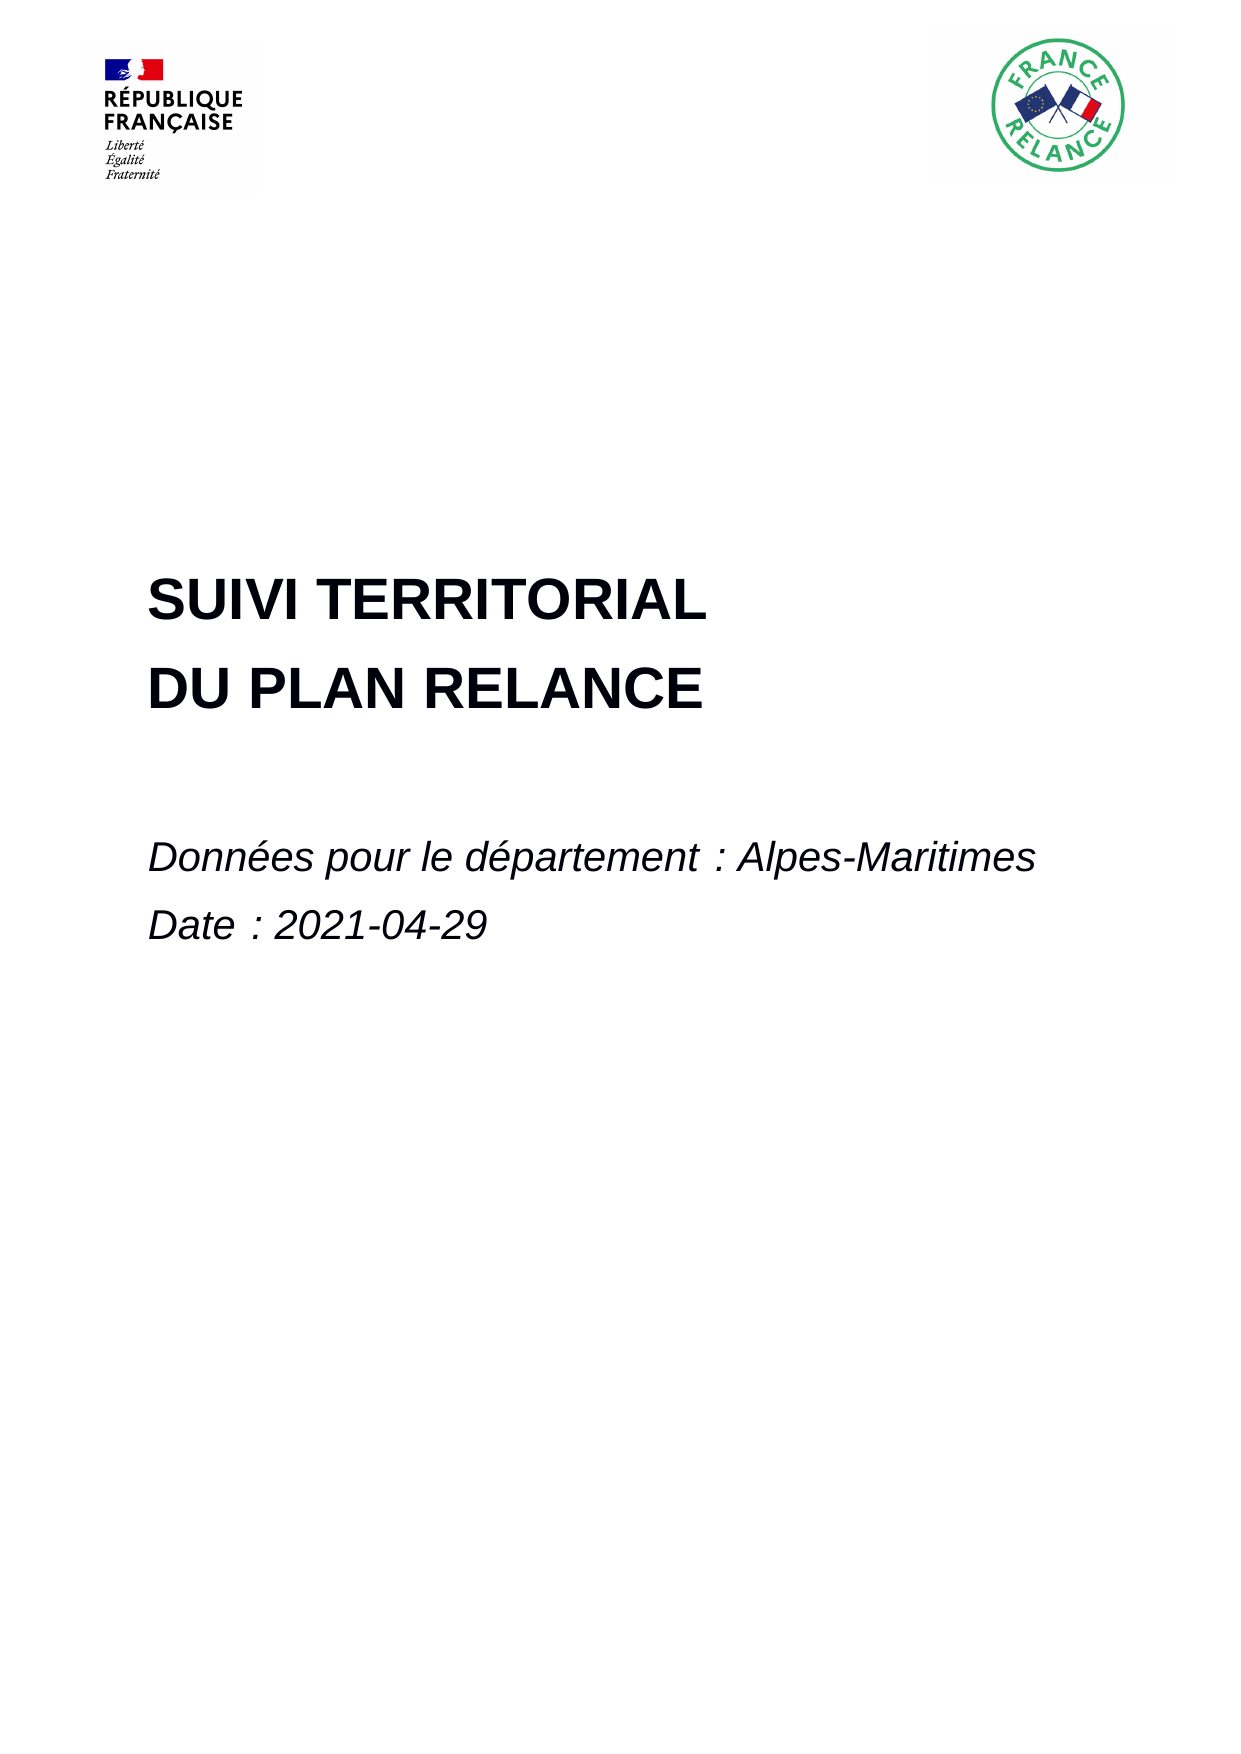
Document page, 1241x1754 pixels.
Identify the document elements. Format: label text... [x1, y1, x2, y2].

picture [84, 39, 258, 197]
text DU PLAN RELANCE [148, 654, 1093, 721]
picture [926, 17, 1182, 185]
text SUIVI TERRITORIAL [148, 565, 1093, 632]
text Date : 2021-04-29 [148, 900, 1093, 948]
text Données pour le département : Alpes-Maritimes [148, 832, 1093, 880]
